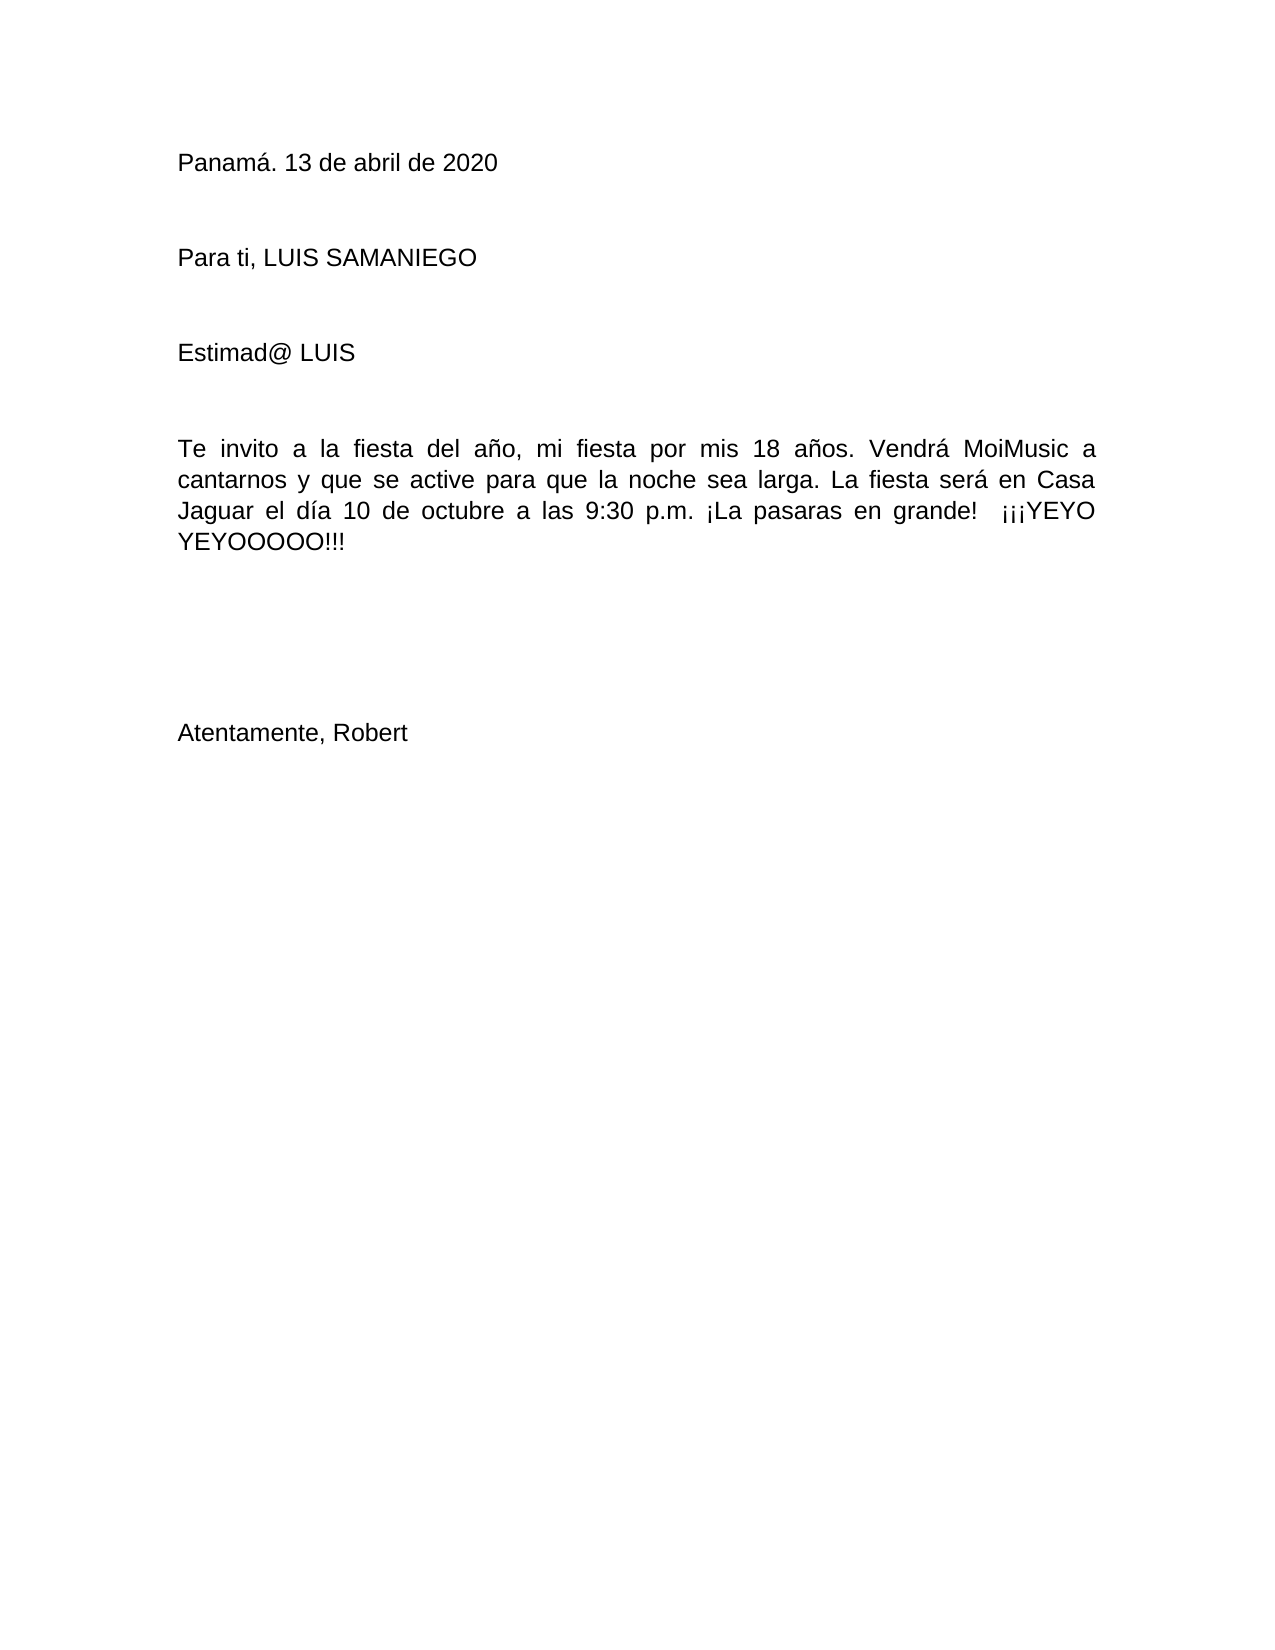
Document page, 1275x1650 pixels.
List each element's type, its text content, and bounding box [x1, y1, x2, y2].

text Para ti, LUIS SAMANIEGO [177, 243, 1098, 272]
text Panamá. 13 de abril de 2020 [177, 148, 1098, 176]
text Te invito a la fiesta del año, mi fiesta por mis 18 años. Vendrá MoiMusic a cantarnos y que se active para que la noche sea larga. La fiesta será en Casa Jaguar el día 10 de octubre a las 9:30 p.m. ¡La pasaras en grande! ¡¡¡YEYO YEYOOOOO!!! [177, 434, 1098, 556]
text Estimad@ LUIS [177, 338, 1098, 367]
text Atentamente, Robert [177, 718, 1098, 747]
